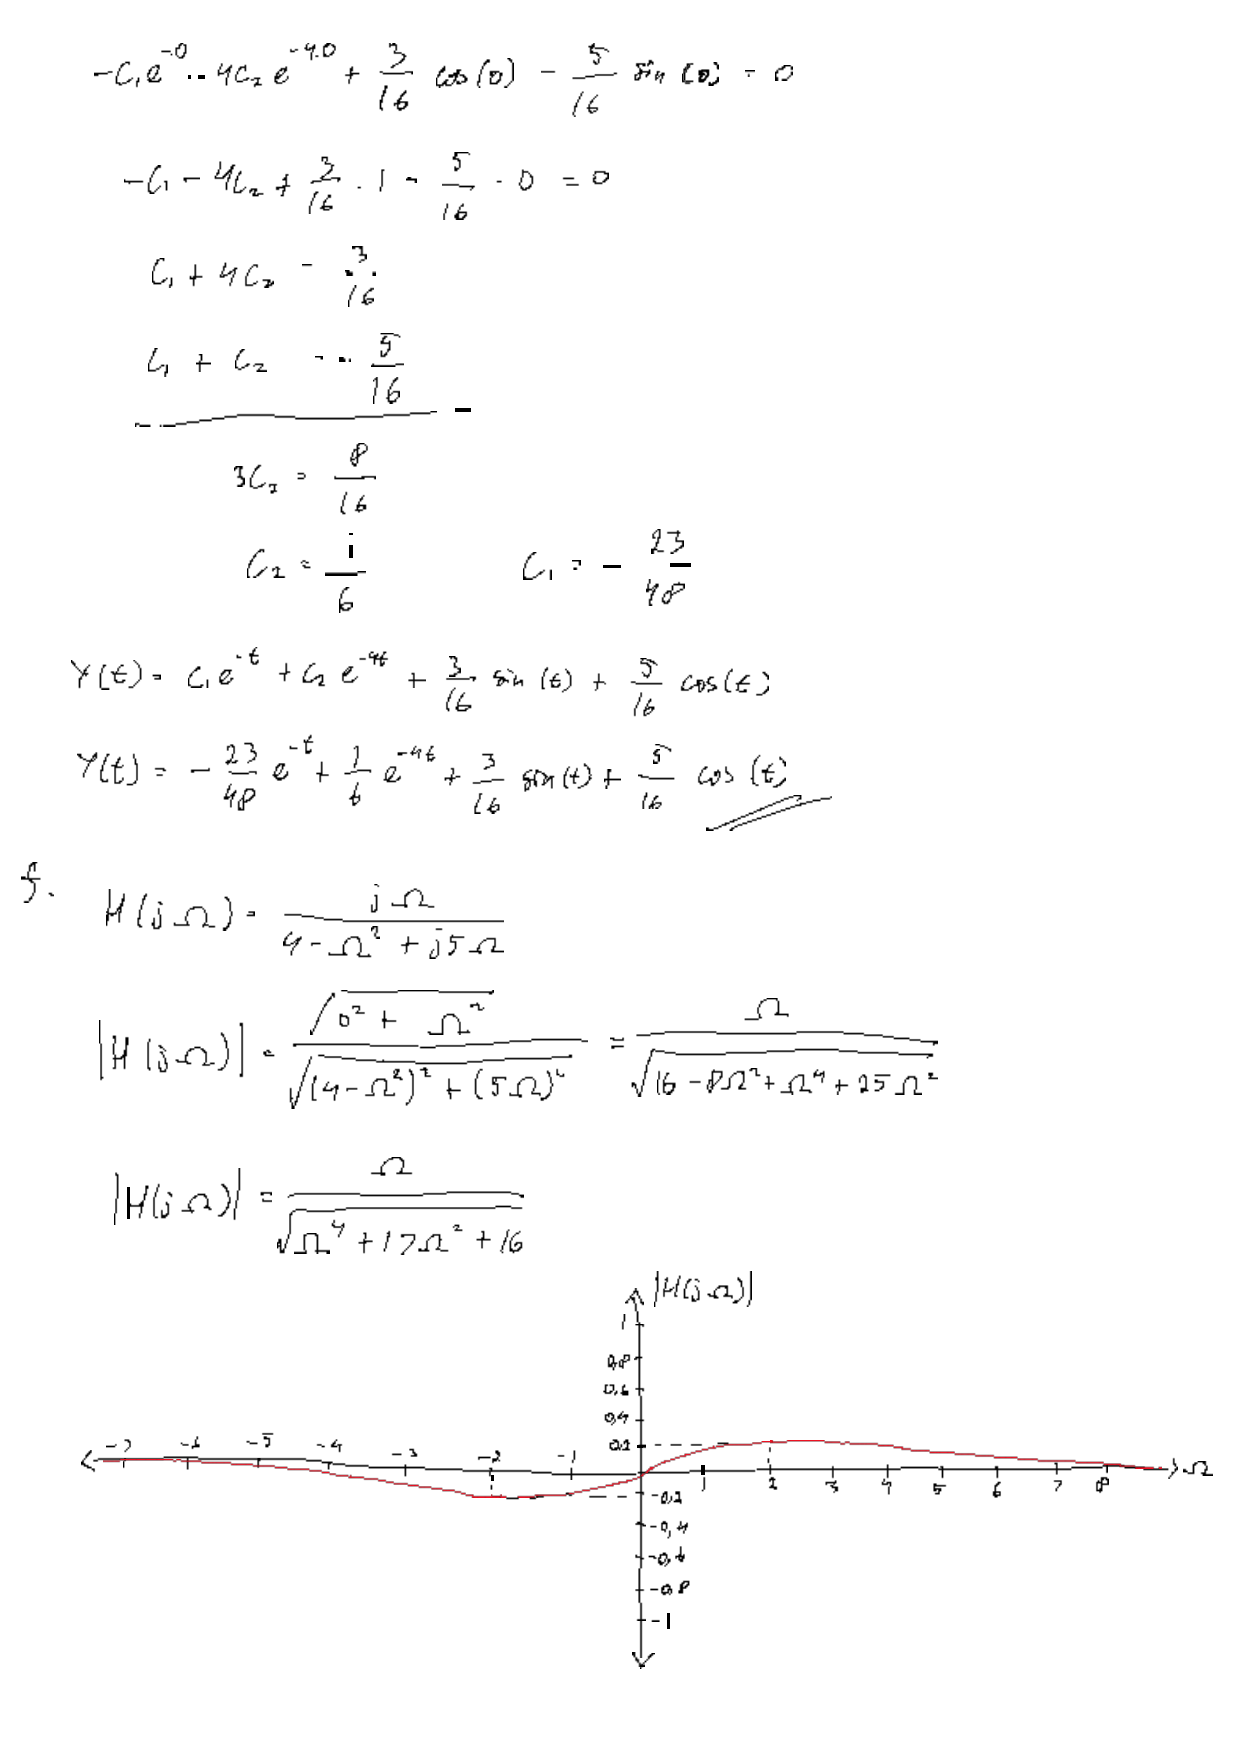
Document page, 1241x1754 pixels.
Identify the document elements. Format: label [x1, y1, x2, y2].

picture [523, 552, 552, 580]
picture [302, 264, 314, 271]
picture [235, 349, 267, 372]
picture [541, 43, 719, 117]
picture [745, 70, 755, 77]
picture [114, 1168, 272, 1225]
picture [610, 998, 938, 1097]
picture [642, 563, 691, 567]
picture [315, 356, 323, 364]
picture [339, 357, 351, 362]
picture [277, 1157, 524, 1255]
picture [21, 862, 54, 903]
picture [775, 65, 793, 81]
picture [196, 354, 211, 372]
picture [106, 889, 255, 931]
picture [373, 377, 400, 404]
picture [94, 43, 417, 214]
picture [152, 258, 274, 288]
picture [572, 560, 581, 570]
picture [345, 270, 376, 276]
picture [339, 587, 353, 613]
picture [436, 58, 514, 88]
picture [283, 884, 504, 959]
picture [348, 285, 374, 307]
picture [352, 246, 367, 263]
picture [148, 348, 168, 377]
picture [371, 333, 404, 367]
picture [646, 579, 685, 606]
picture [455, 408, 473, 412]
picture [234, 466, 245, 487]
picture [99, 990, 588, 1109]
picture [247, 443, 376, 578]
picture [442, 152, 609, 220]
picture [654, 1271, 752, 1307]
picture [81, 1288, 1178, 1669]
picture [1183, 1461, 1213, 1476]
picture [651, 529, 684, 554]
picture [135, 411, 437, 427]
picture [71, 647, 832, 831]
